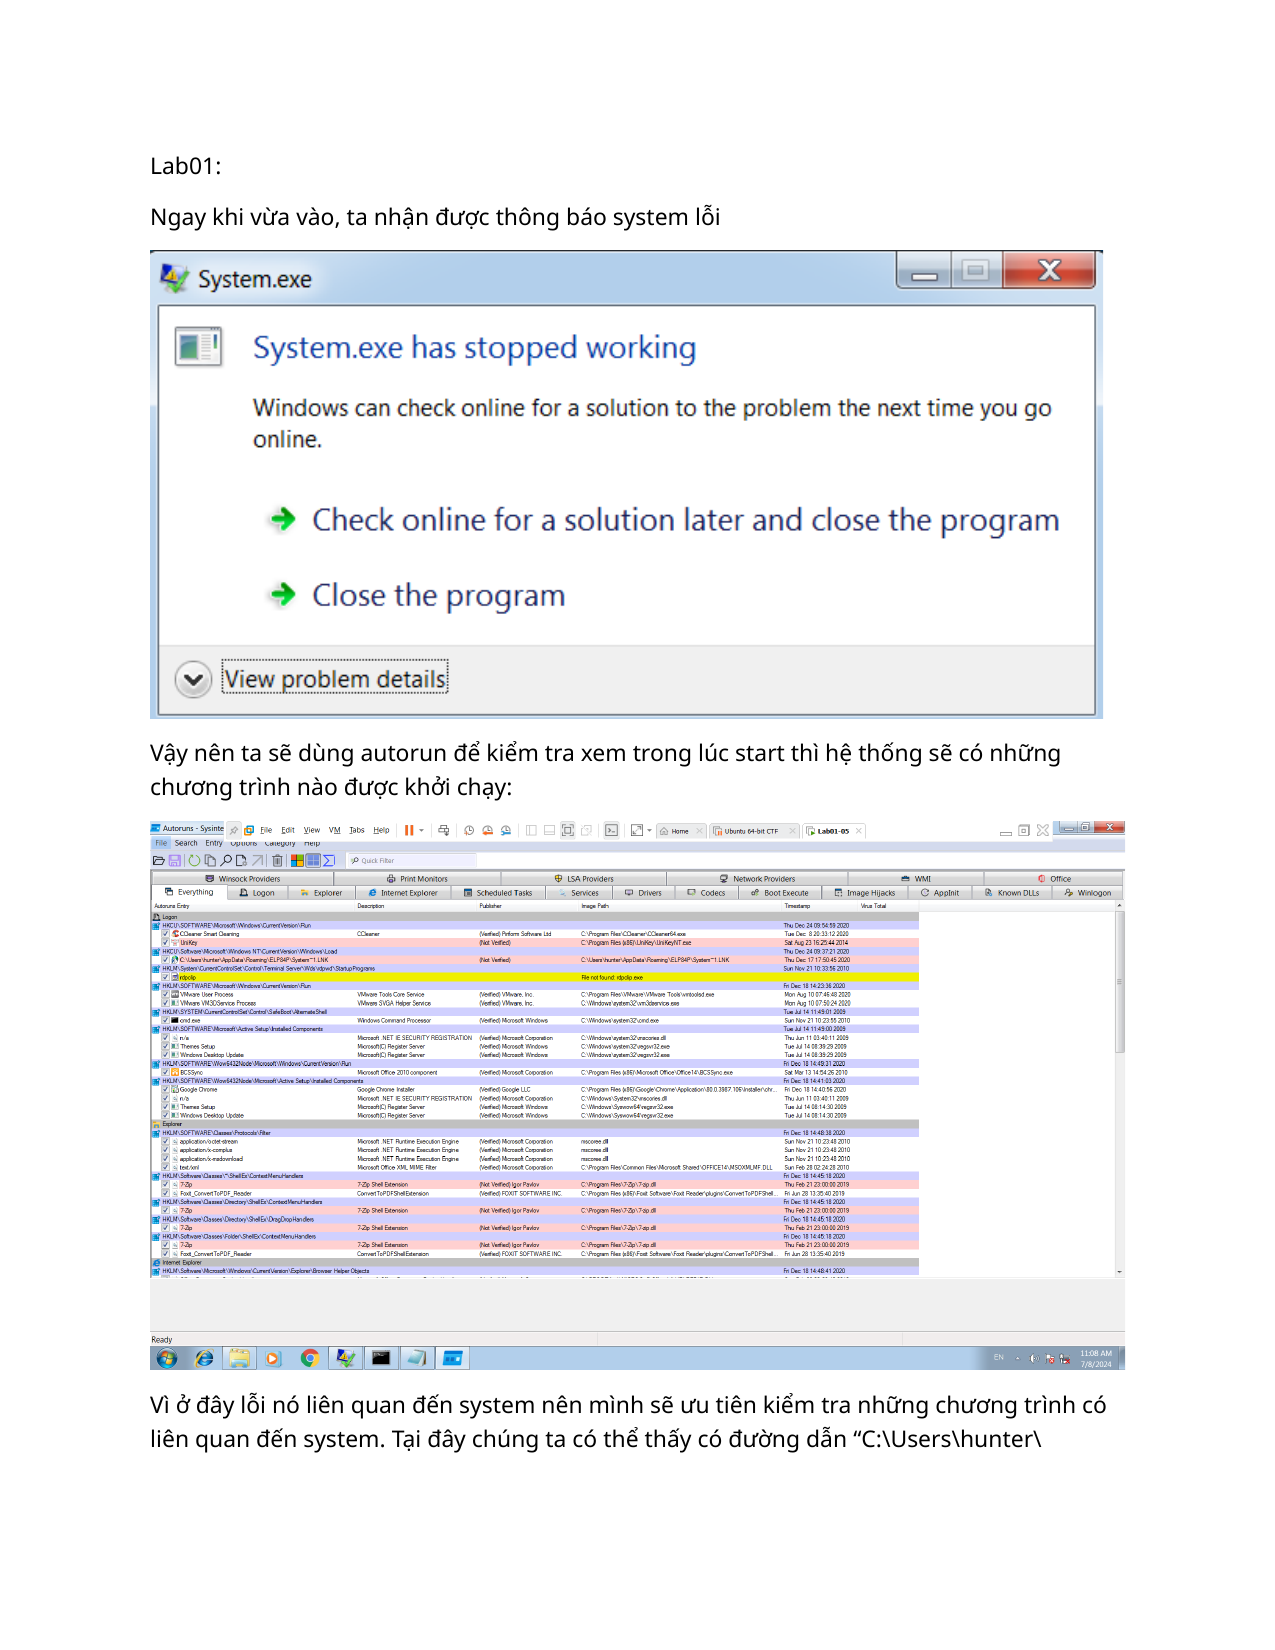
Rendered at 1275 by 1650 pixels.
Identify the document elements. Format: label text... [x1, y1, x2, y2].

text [150, 1389, 1125, 1454]
text Vậy nên ta sẽ dùng autorun để kiểm tra xem trong lúc start thì hệ thống sẽ có những chương trình nào được khởi chạy: [150, 737, 1125, 802]
text Lab01: [150, 150, 1125, 181]
picture [150, 250, 1104, 719]
picture [150, 821, 1125, 1370]
text Ngay khi vừa vào, ta nhận được thông báo system lỗi [150, 200, 1125, 232]
